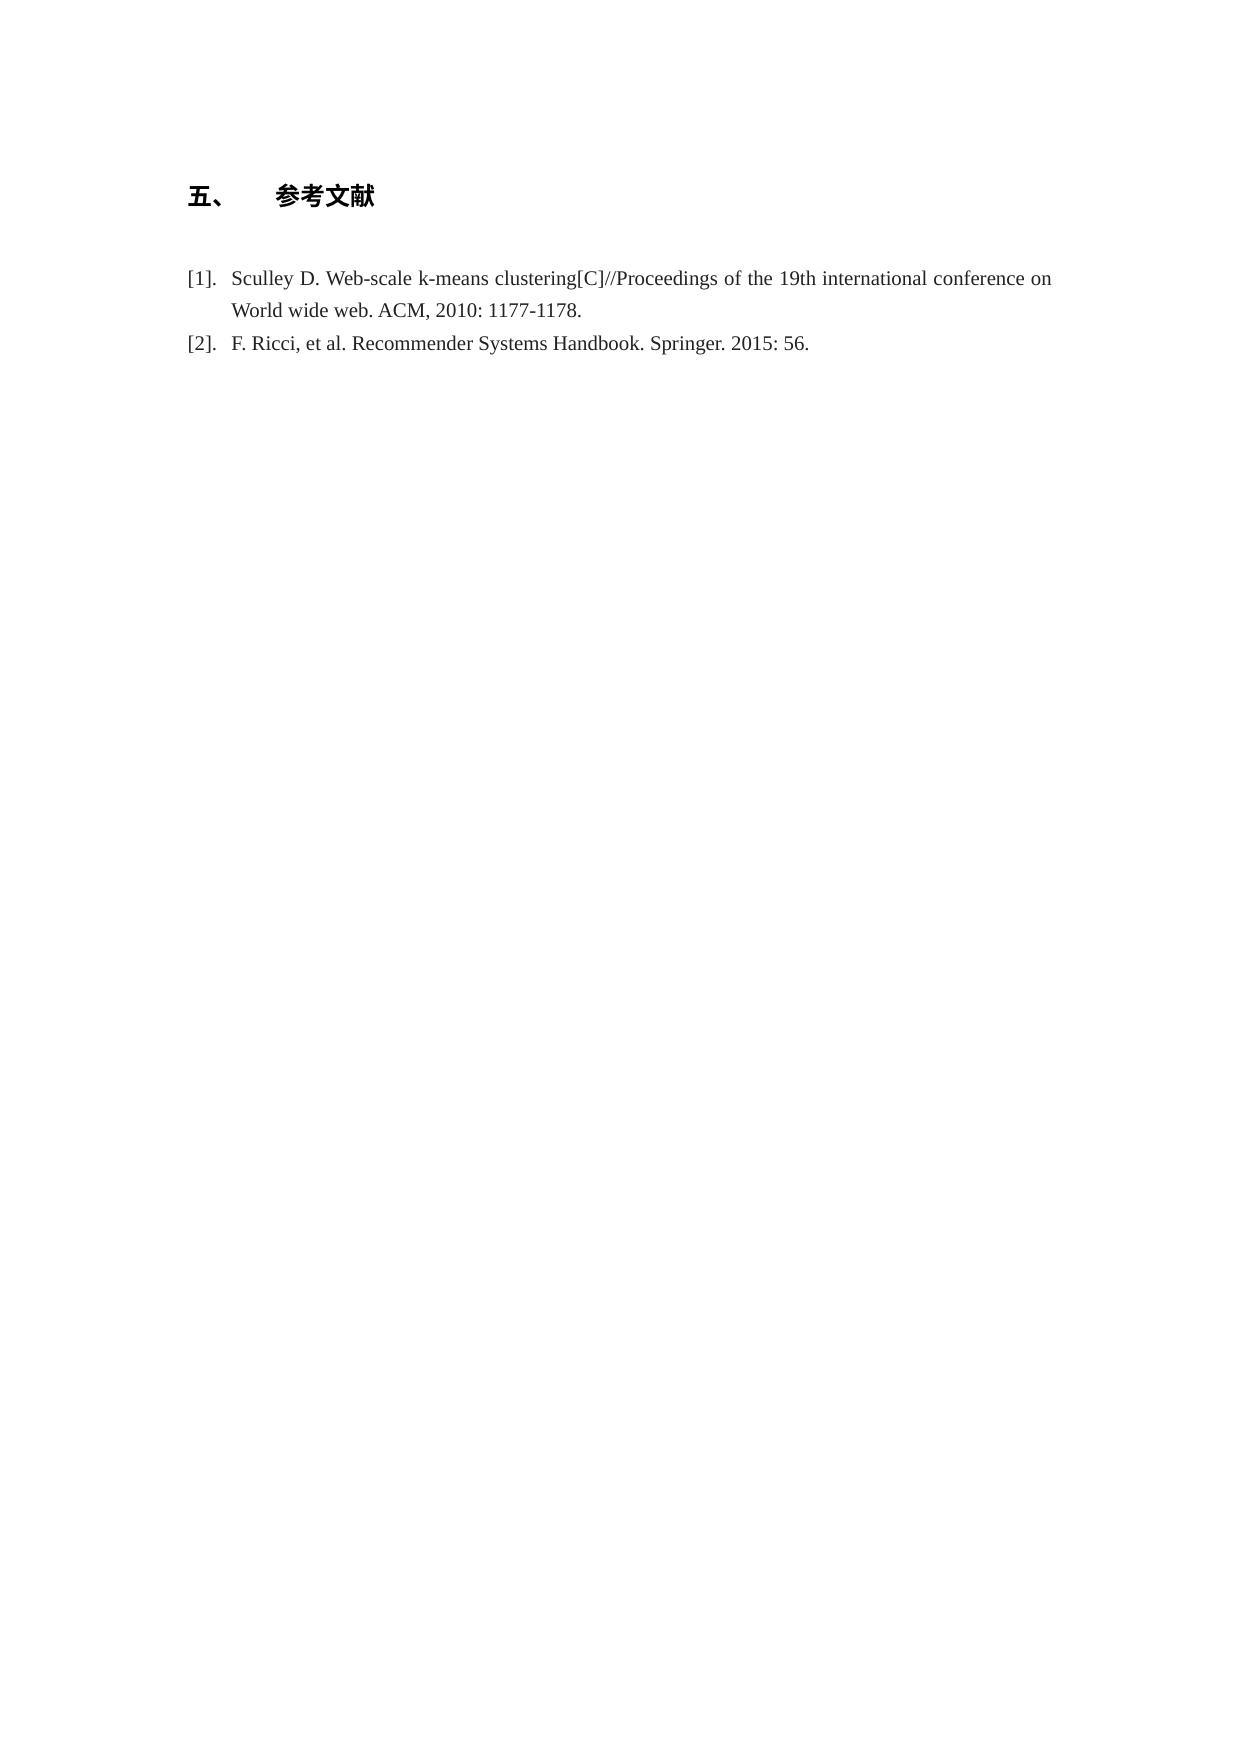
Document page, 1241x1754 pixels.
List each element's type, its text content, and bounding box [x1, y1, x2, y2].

text Sculley D. Web-scale k-means clustering[C]//Proceedings of the 19th international conference on World wide web. ACM, 2010: 1177-1178. [187, 261, 1053, 326]
text F. Ricci, et al. Recommender Systems Handbook. Springer. 2015: 56. [187, 326, 1053, 359]
subtitle 参考文献 [187, 162, 1053, 227]
